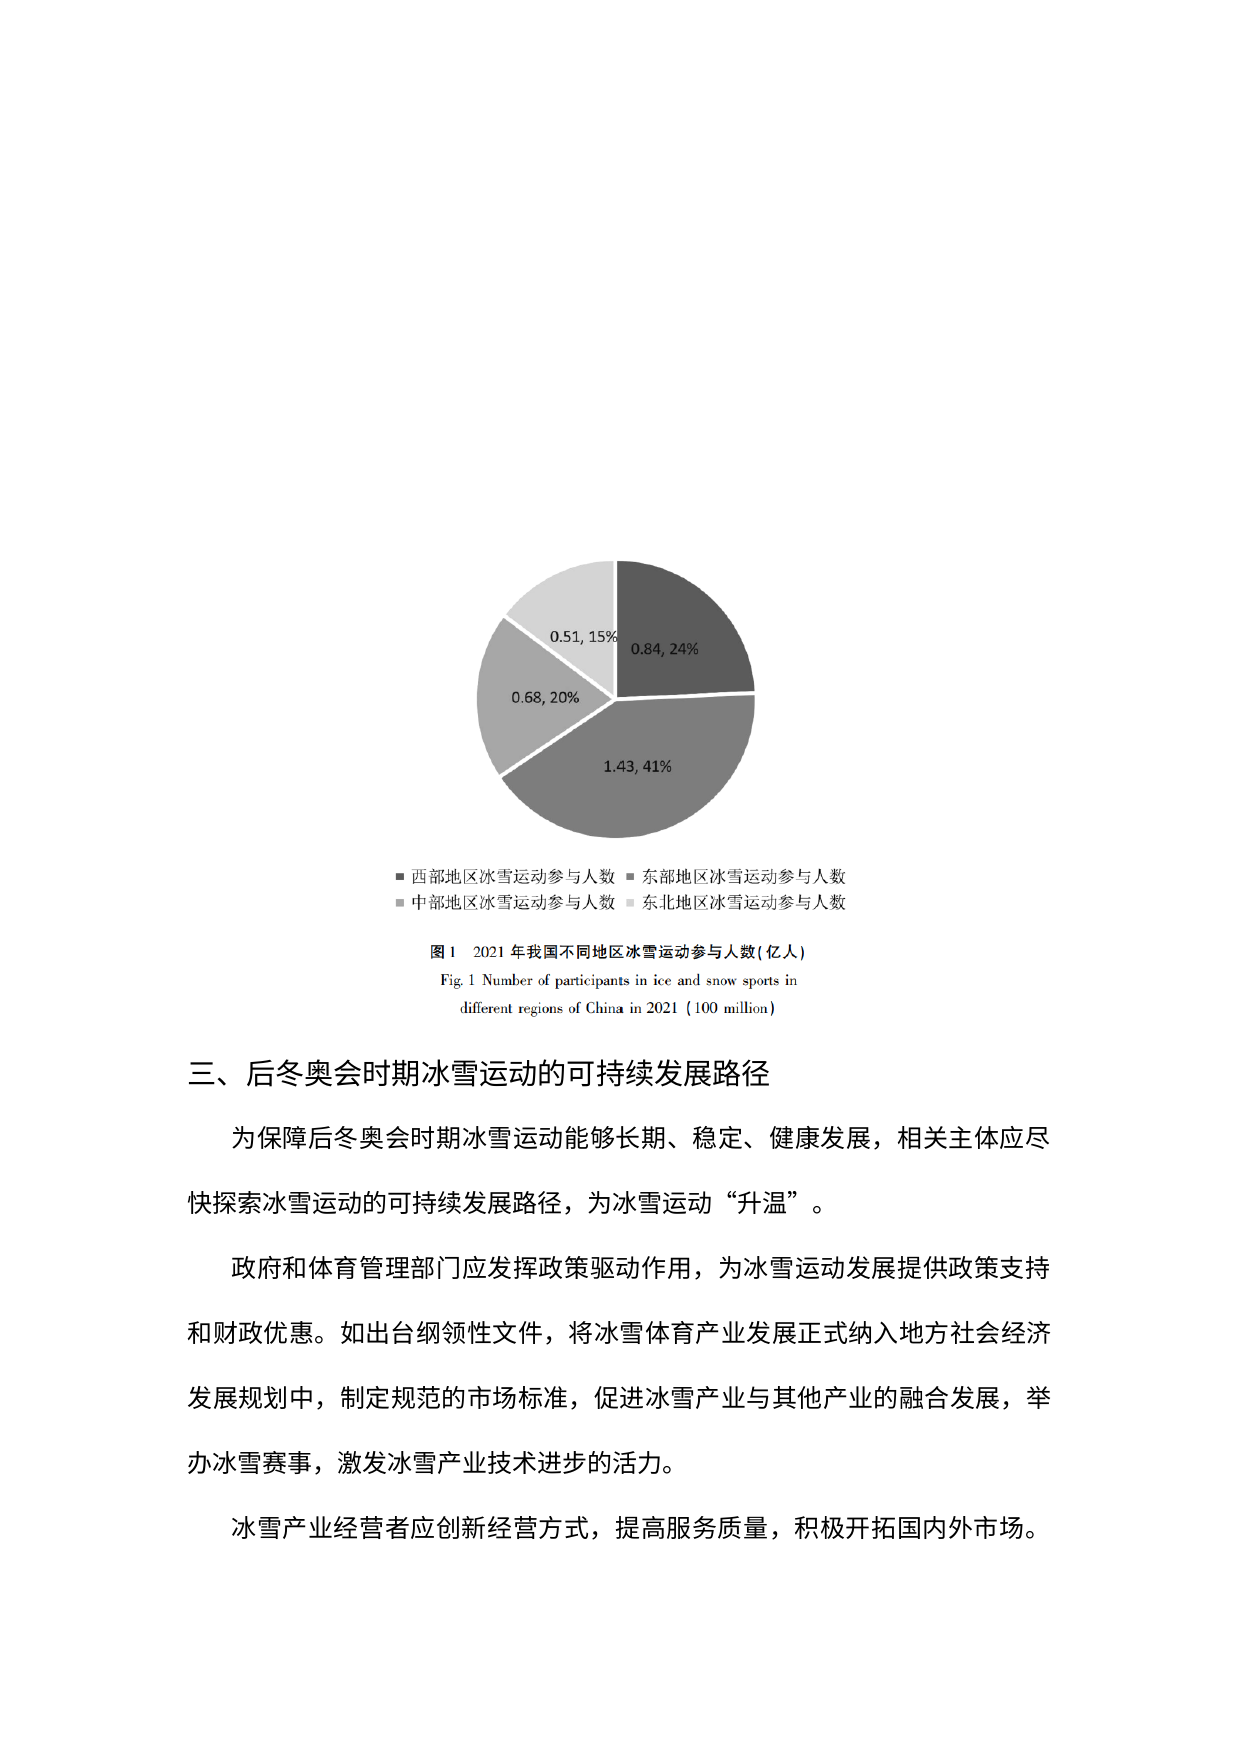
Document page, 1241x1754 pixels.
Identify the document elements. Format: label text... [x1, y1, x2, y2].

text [187, 1494, 1053, 1559]
text 政府和体育管理部门应发挥政策驱动作用，为冰雪运动发展提供政策支持和财政优惠。如出台纲领性文件，将冰雪体育产业发展正式纳入地方社会经济发展规划中，制定规范的市场标准，促进冰雪产业与其他产业的融合发展，举办冰雪赛事，激发冰雪产业技术进步的活力。 [187, 1234, 1053, 1494]
text 为保障后冬奥会时期冰雪运动能够长期、稳定、健康发展，相关主体应尽快探索冰雪运动的可持续发展路径，为冰雪运动“升温”。 [187, 1104, 1053, 1234]
picture [375, 552, 866, 1024]
